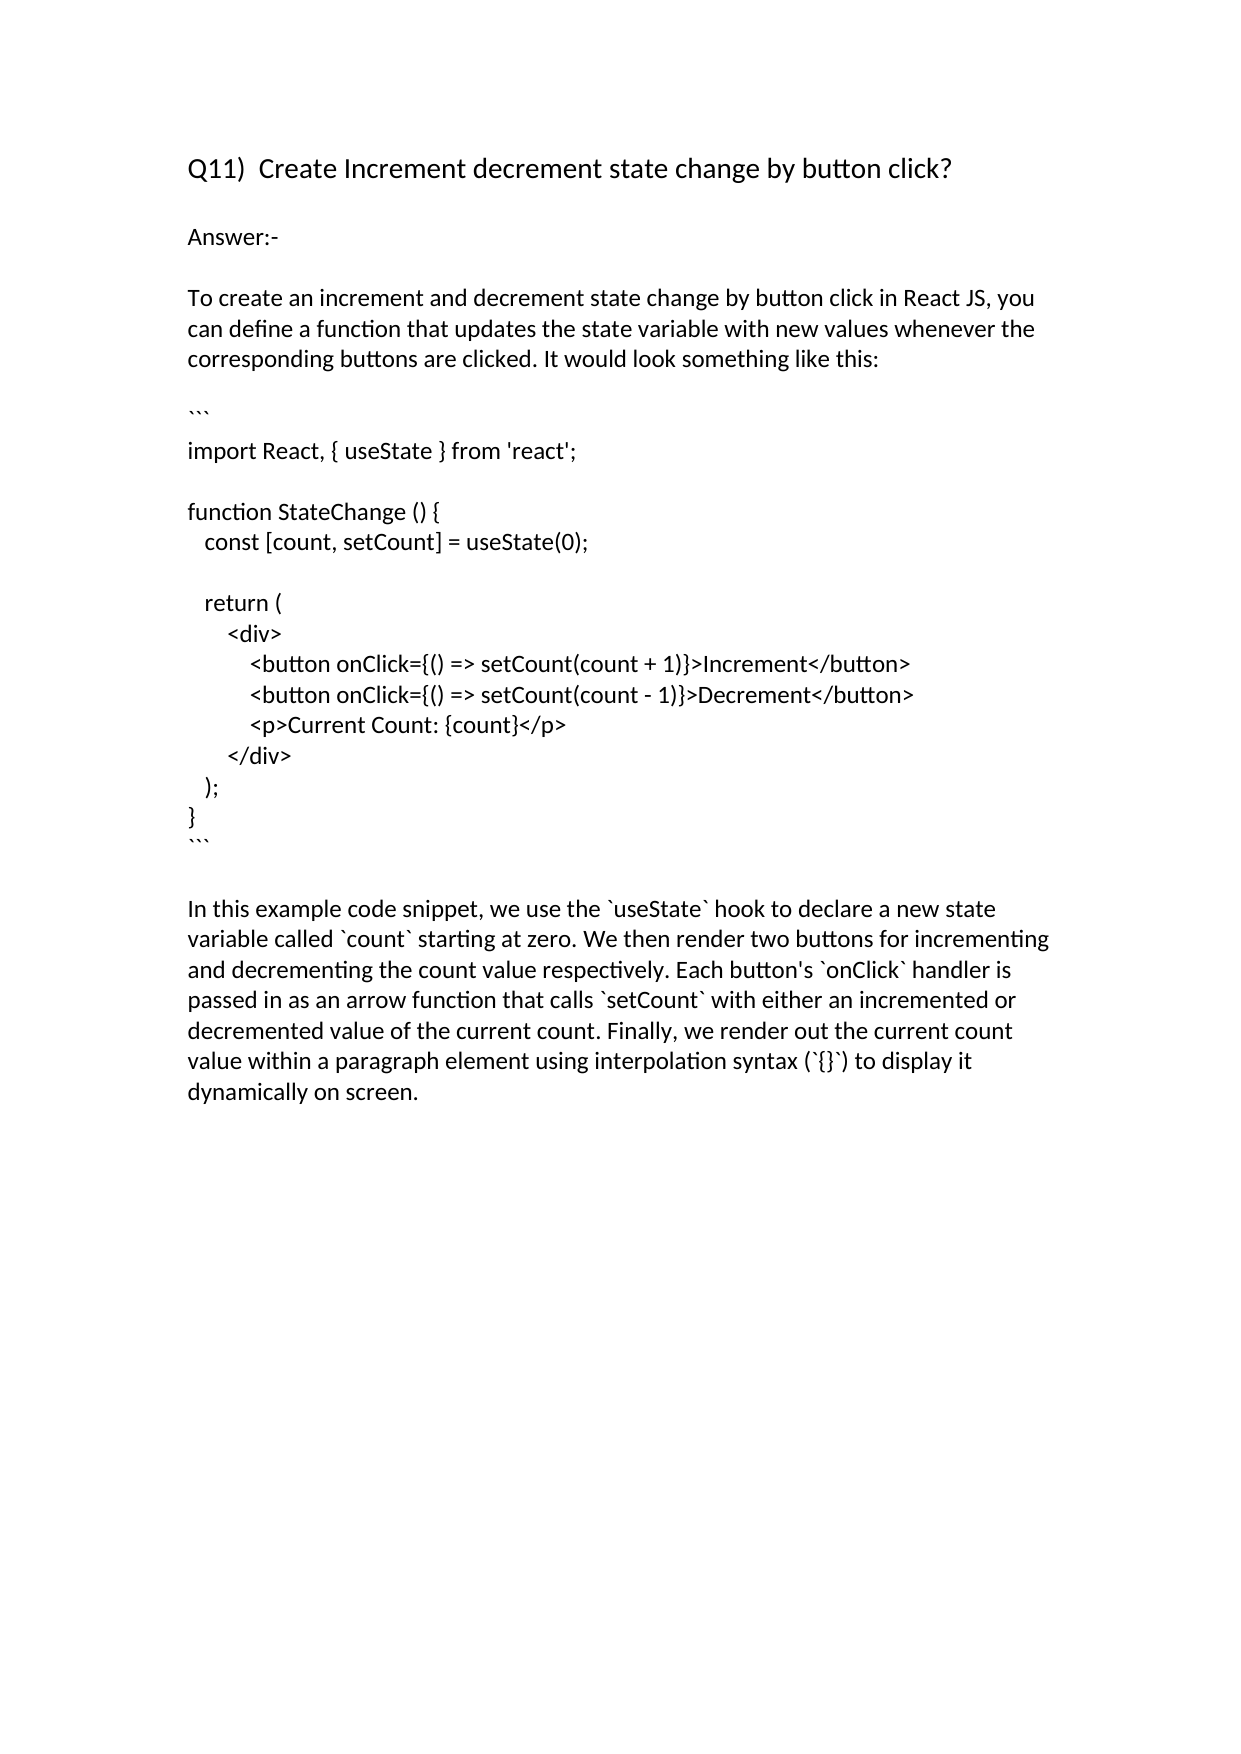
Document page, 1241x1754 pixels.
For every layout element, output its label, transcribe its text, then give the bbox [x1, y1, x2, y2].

text </div> [187, 740, 1053, 771]
text function StateChange () { [187, 496, 1053, 526]
text Answer:- [187, 221, 1053, 252]
text <button onClick={() => setCount(count - 1)}>Decrement</button> [187, 679, 1053, 709]
text ); [187, 771, 1053, 801]
text ``` [187, 404, 1053, 435]
text <div> [187, 618, 1053, 648]
text <p>Current Count: {count}</p> [187, 709, 1053, 740]
text In this example code snippet, we use the `useState` hook to declare a new state variable called `count` starting at zero. We then render two buttons for incrementing and decrementing the count value respectively. Each button's `onClick` handler is passed in as an arrow function that calls `setCount` with either an incremented or decremented value of the current count. Finally, we render out the current count value within a paragraph element using interpolation syntax (`{}`) to display it dynamically on screen. [187, 893, 1053, 1106]
text import React, { useState } from 'react'; [187, 435, 1053, 465]
text To create an increment and decrement state change by button click in React JS, you can define a function that updates the state variable with new values whenever the corresponding buttons are clicked. It would look something like this: [187, 282, 1053, 374]
text } [187, 801, 1053, 832]
text ``` [187, 832, 1053, 862]
text return ( [187, 587, 1053, 618]
text Q11) Create Increment decrement state change by button click? [187, 150, 1053, 186]
text const [count, setCount] = useState(0); [187, 526, 1053, 557]
text <button onClick={() => setCount(count + 1)}>Increment</button> [187, 648, 1053, 679]
